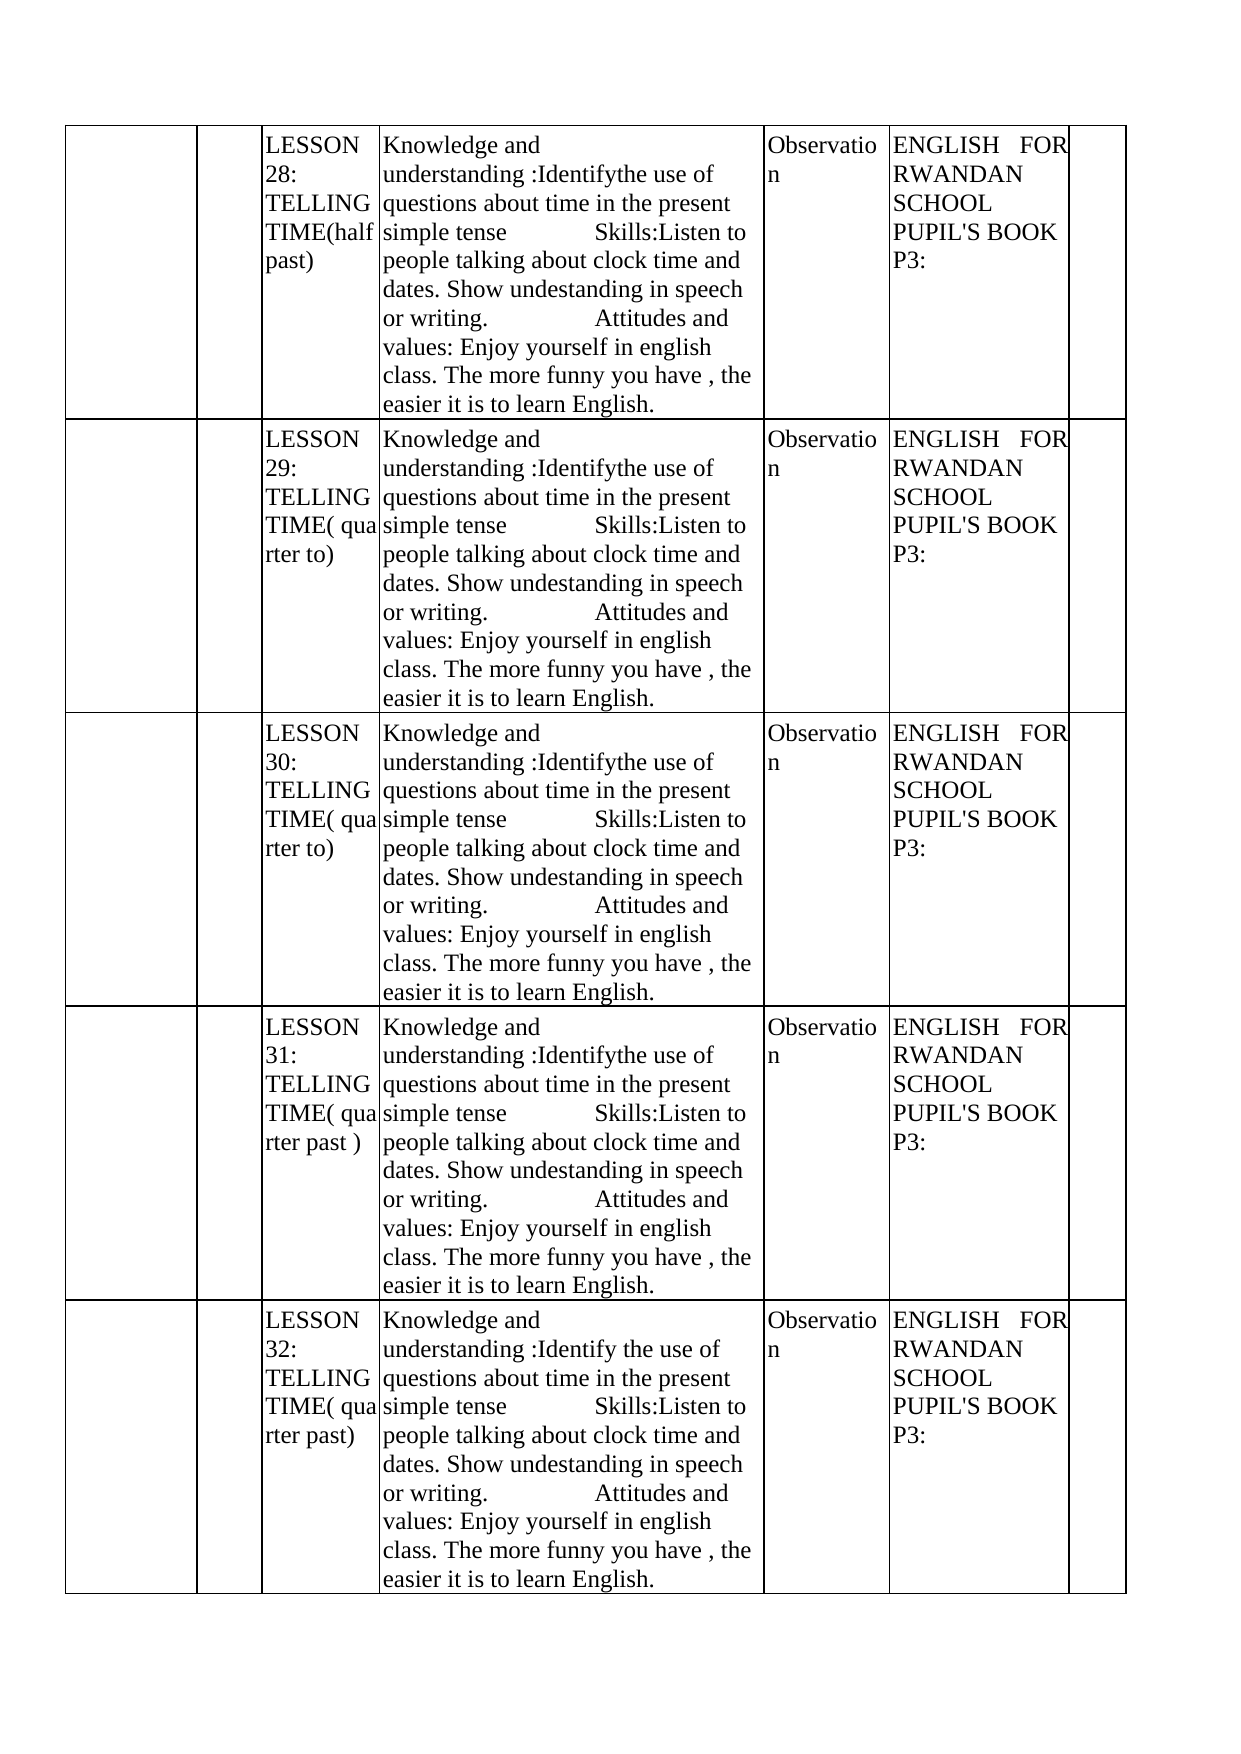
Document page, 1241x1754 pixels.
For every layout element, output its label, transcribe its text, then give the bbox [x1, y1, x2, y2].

table_cell LESSON 32: TELLING TIME( quarter past) [263, 1301, 379, 1593]
table_header ENGLISH FOR RWANDAN SCHOOL PUPIL'S BOOK P3: [890, 126, 1068, 418]
table_cell LESSON 30: TELLING TIME( quarter to) [263, 713, 379, 1005]
table_cell [1070, 1301, 1125, 1593]
table_cell Observation [765, 1007, 889, 1299]
table_header LESSON 28: TELLING TIME(half past) [263, 126, 379, 418]
table_cell [198, 1007, 261, 1299]
table_cell ENGLISH FOR RWANDAN SCHOOL PUPIL'S BOOK P3: [890, 1007, 1068, 1299]
table_header Knowledge and understanding :Identifythe use of questions about time in the present simple tense Skills:Listen to people talking about clock time and dates. Show undestanding in speech or writing. Attitudes and values: Enjoy yourself in english class. The more funny you have , the easier it is to learn English. [380, 126, 763, 418]
table_cell [66, 420, 196, 712]
table_header [198, 126, 261, 418]
table_cell ENGLISH FOR RWANDAN SCHOOL PUPIL'S BOOK P3: [890, 713, 1068, 1005]
table_cell ENGLISH FOR RWANDAN SCHOOL PUPIL'S BOOK P3: [890, 420, 1068, 712]
table_header [66, 126, 196, 418]
table_cell [198, 420, 261, 712]
table_cell [66, 1301, 196, 1593]
table_cell LESSON 31: TELLING TIME( quarter past ) [263, 1007, 379, 1299]
table_cell Observation [765, 713, 889, 1005]
table_cell [1070, 420, 1125, 712]
table_header [1070, 126, 1125, 418]
table_cell [198, 1301, 261, 1593]
table_cell [66, 1007, 196, 1299]
table_header Observation [765, 126, 889, 418]
table_cell LESSON 29: TELLING TIME( quarter to) [263, 420, 379, 712]
table_cell Observation [765, 1301, 889, 1593]
table_cell Observation [765, 420, 889, 712]
table_cell [66, 713, 196, 1005]
table_cell [1070, 713, 1125, 1005]
table_cell ENGLISH FOR RWANDAN SCHOOL PUPIL'S BOOK P3: [890, 1301, 1068, 1593]
table_cell [1070, 1007, 1125, 1299]
table_cell [198, 713, 261, 1005]
